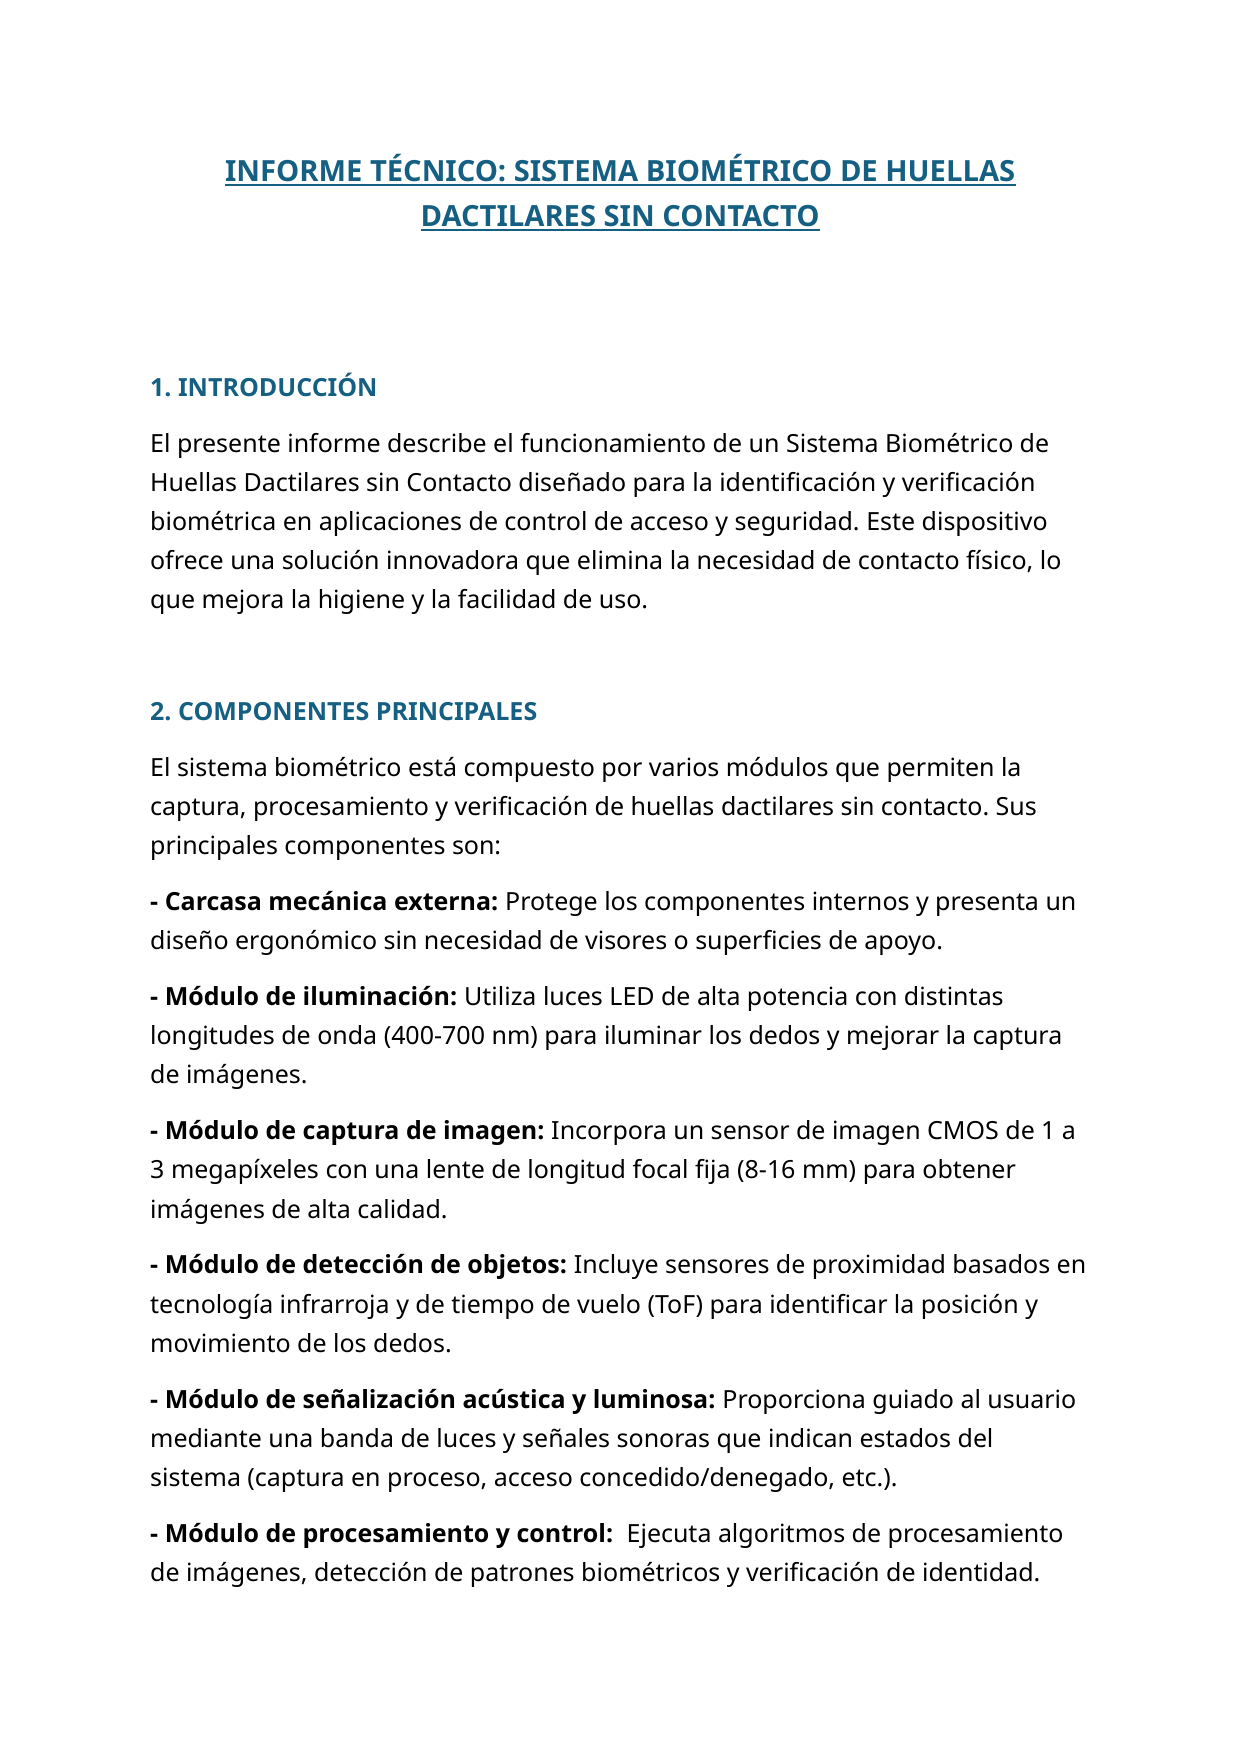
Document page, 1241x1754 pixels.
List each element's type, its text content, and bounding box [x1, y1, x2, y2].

text - Carcasa mecánica externa: Protege los componentes internos y presenta un diseño ergonómico sin necesidad de visores o superficies de apoyo. [150, 884, 1090, 957]
text - Módulo de captura de imagen: Incorpora un sensor de imagen CMOS de 1 a 3 megapíxeles con una lente de longitud focal fija (8-16 mm) para obtener imágenes de alta calidad. [150, 1113, 1090, 1225]
text El presente informe describe el funcionamiento de un Sistema Biométrico de Huellas Dactilares sin Contacto diseñado para la identificación y verificación biométrica en aplicaciones de control de acceso y seguridad. Este dispositivo ofrece una solución innovadora que elimina la necesidad de contacto físico, lo que mejora la higiene y la facilidad de uso. [150, 425, 1090, 616]
text - Módulo de señalización acústica y luminosa: Proporciona guiado al usuario mediante una banda de luces y señales sonoras que indican estados del sistema (captura en proceso, acceso concedido/denegado, etc.). [150, 1381, 1090, 1494]
text INFORME TÉCNICO: SISTEMA BIOMÉTRICO DE HUELLAS DACTILARES SIN CONTACTO [150, 150, 1090, 235]
text - Módulo de procesamiento y control: Ejecuta algoritmos de procesamiento de imágenes, detección de patrones biométricos y verificación de identidad. [150, 1515, 1090, 1589]
text El sistema biométrico está compuesto por varios módulos que permiten la captura, procesamiento y verificación de huellas dactilares sin contacto. Sus principales componentes son: [150, 749, 1090, 862]
text - Módulo de iluminación: Utiliza luces LED de alta potencia con distintas longitudes de onda (400-700 nm) para iluminar los dedos y mejorar la captura de imágenes. [150, 979, 1090, 1091]
text 1. INTRODUCCIÓN [150, 369, 1090, 404]
text 2. COMPONENTES PRINCIPALES [150, 694, 1090, 728]
text - Módulo de detección de objetos: Incluye sensores de proximidad basados en tecnología infrarroja y de tiempo de vuelo (ToF) para identificar la posición y movimiento de los dedos. [150, 1247, 1090, 1359]
